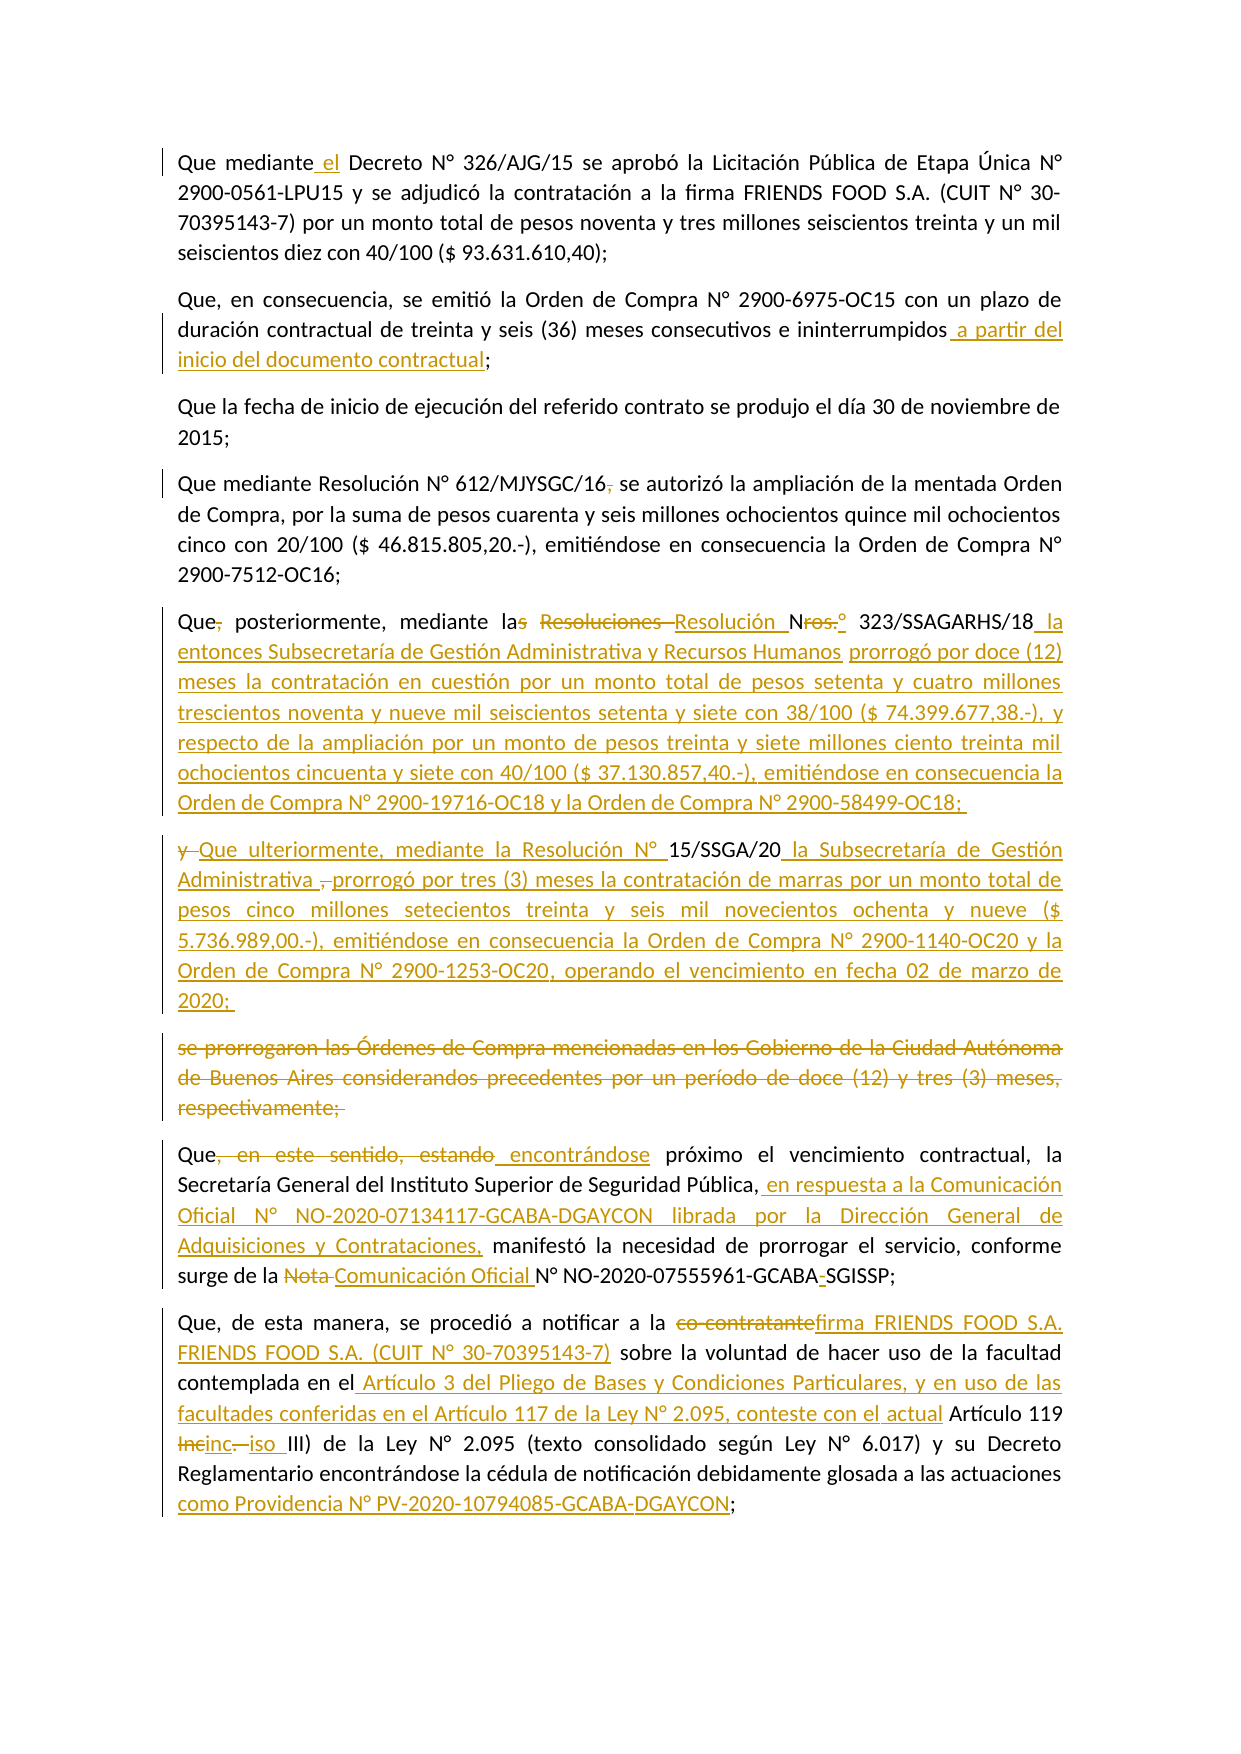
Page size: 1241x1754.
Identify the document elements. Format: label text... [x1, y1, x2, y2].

text 15/SSGA/20 [177, 921, 1063, 950]
text 15/SSGA/20 [177, 835, 1063, 920]
text 15/SSGA/20 [177, 981, 1063, 1014]
text Que mediante Decreto N° 326/AJG/15 se aprobó la Licitación Pública de Etapa Única N° 2900-0561-LPU15 y se adjudicó la contratación a la firma FRIENDS FOOD S.A. (CUIT N° 30-70395143-7) por un monto total de pesos noventa y tres millones seiscientos treinta y un mil seiscientos diez con 40/100 ($ 93.631.610,40); [177, 148, 1063, 266]
text Que, en consecuencia, se emitió la Orden de Compra N° 2900-6975-OC15 con un plazo de duración contractual de treinta y seis (36) meses consecutivos e ininterrumpidos; [177, 285, 1063, 373]
text Que posteriormente, mediante la N 323/SSAGARHS/18 [177, 607, 1063, 692]
text Que próximo el vencimiento contractual, la Secretaría General del Instituto Superior de Seguridad Pública, manifestó la necesidad de prorrogar el servicio, conforme surge de la N° NO-2020-07555961-GCABASGISSP; [177, 1226, 1063, 1289]
text Que la fecha de inicio de ejecución del referido contrato se produjo el día 30 de noviembre de 2015; [177, 392, 1063, 451]
text Que, de esta manera, se procedió a notificar a la sobre la voluntad de hacer uso de la facultad contemplada en el Artículo 119 III) de la Ley N° 2.095 (texto consolidado según Ley N° 6.017) y su Decreto Reglamentario encontrándose la cédula de notificación debidamente glosada a las actuaciones; [177, 1308, 1063, 1517]
text Que posteriormente, mediante la N 323/SSAGARHS/18 [177, 783, 1063, 816]
text Que posteriormente, mediante la N 323/SSAGARHS/18 [177, 723, 1063, 782]
text Que posteriormente, mediante la N 323/SSAGARHS/18 [177, 693, 1063, 722]
text Que mediante Resolución N° 612/MJYSGC/16 se autorizó la ampliación de la mentada Orden de Compra, por la suma de pesos cuarenta y seis millones ochocientos quince mil ochocientos cinco con 20/100 ($ 46.815.805,20.-), emitiéndose en consecuencia la Orden de Compra N° 2900-7512-OC16; [177, 469, 1063, 588]
text Que próximo el vencimiento contractual, la Secretaría General del Instituto Superior de Seguridad Pública, manifestó la necesidad de prorrogar el servicio, conforme surge de la N° NO-2020-07555961-GCABASGISSP; [177, 1140, 1063, 1225]
text 15/SSGA/20 [177, 951, 1063, 980]
